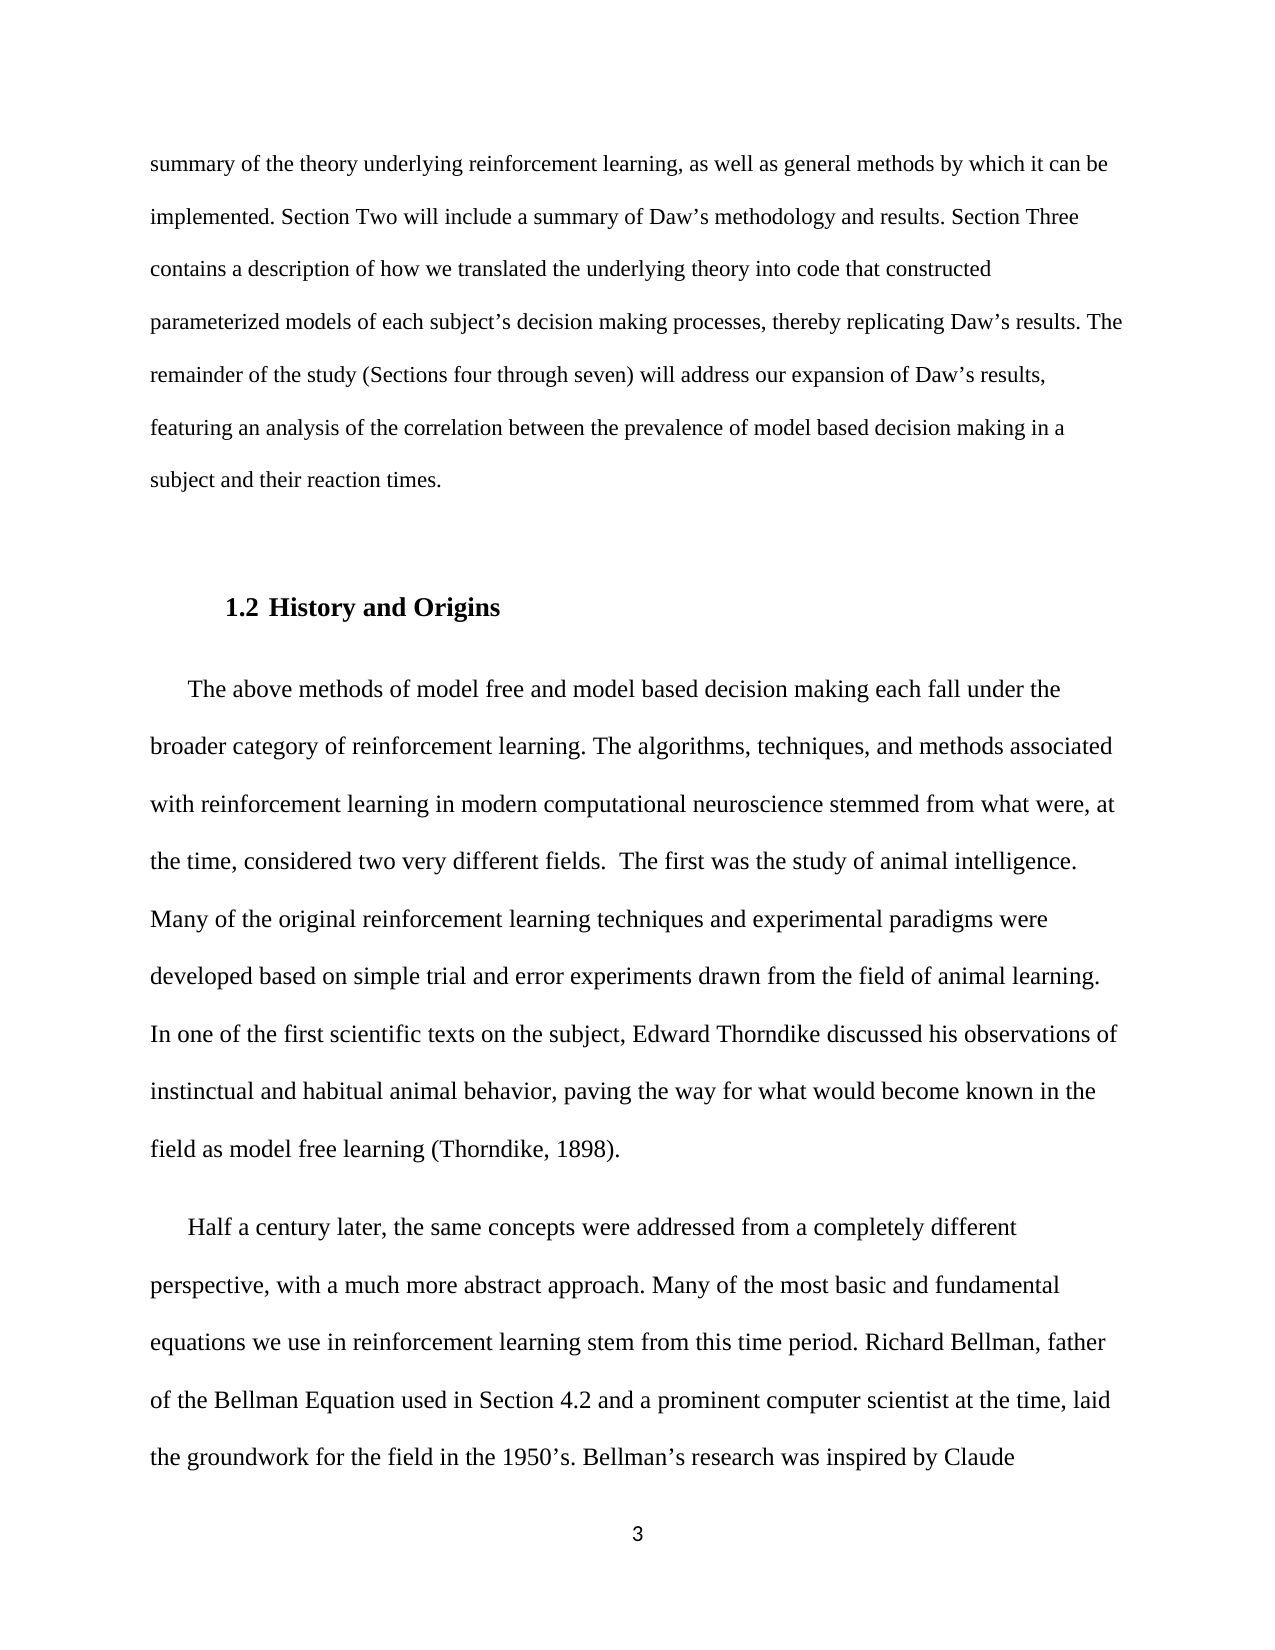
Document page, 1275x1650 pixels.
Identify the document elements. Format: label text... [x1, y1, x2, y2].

subtitle History and Origins [225, 591, 1125, 622]
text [150, 1212, 1125, 1471]
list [150, 150, 1125, 493]
text The above methods of model free and model based decision making each fall under the broader category of reinforcement learning. The algorithms, techniques, and methods associated with reinforcement learning in modern computational neuroscience stemmed from what were, at the time, considered two very different fields. The first was the study of animal intelligence. Many of the original reinforcement learning techniques and experimental paradigms were developed based on simple trial and error experiments drawn from the field of animal learning. In one of the first scientific texts on the subject, Edward Thorndike discussed his observations of instinctual and habitual animal behavior, paving the way for what would become known in the field as model free learning (Thorndike, 1898). [150, 674, 1125, 1163]
